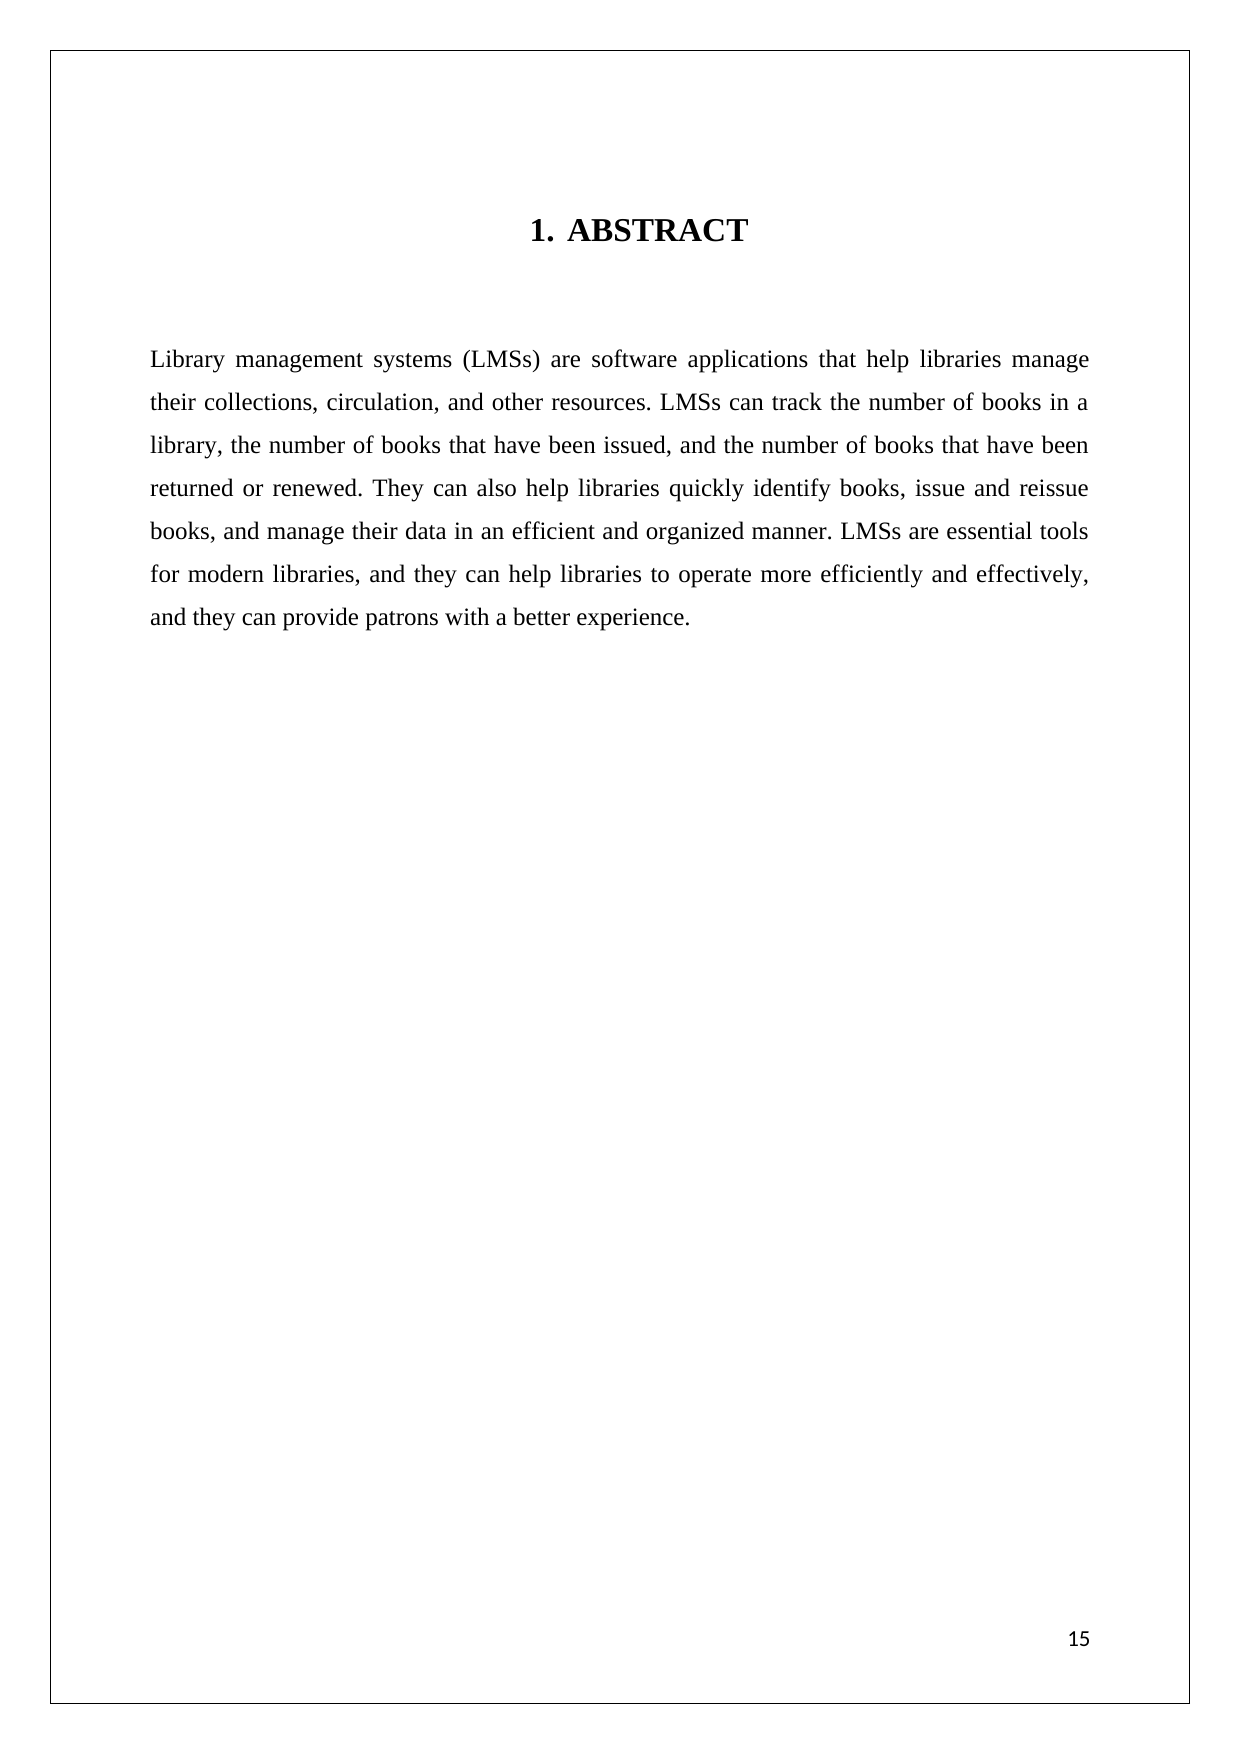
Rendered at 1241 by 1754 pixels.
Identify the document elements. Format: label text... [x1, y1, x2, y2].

list ABSTRACT [187, 210, 1090, 248]
text Library management systems (LMSs) are software applications that help libraries manage their collections, circulation, and other resources. LMSs can track the number of books in a library, the number of books that have been issued, and the number of books that have been returned or renewed. They can also help libraries quickly identify books, issue and reissue books, and manage their data in an efficient and organized manner. LMSs are essential tools for modern libraries, and they can help libraries to operate more efficiently and effectively, and they can provide patrons with a better experience. [150, 344, 1090, 631]
